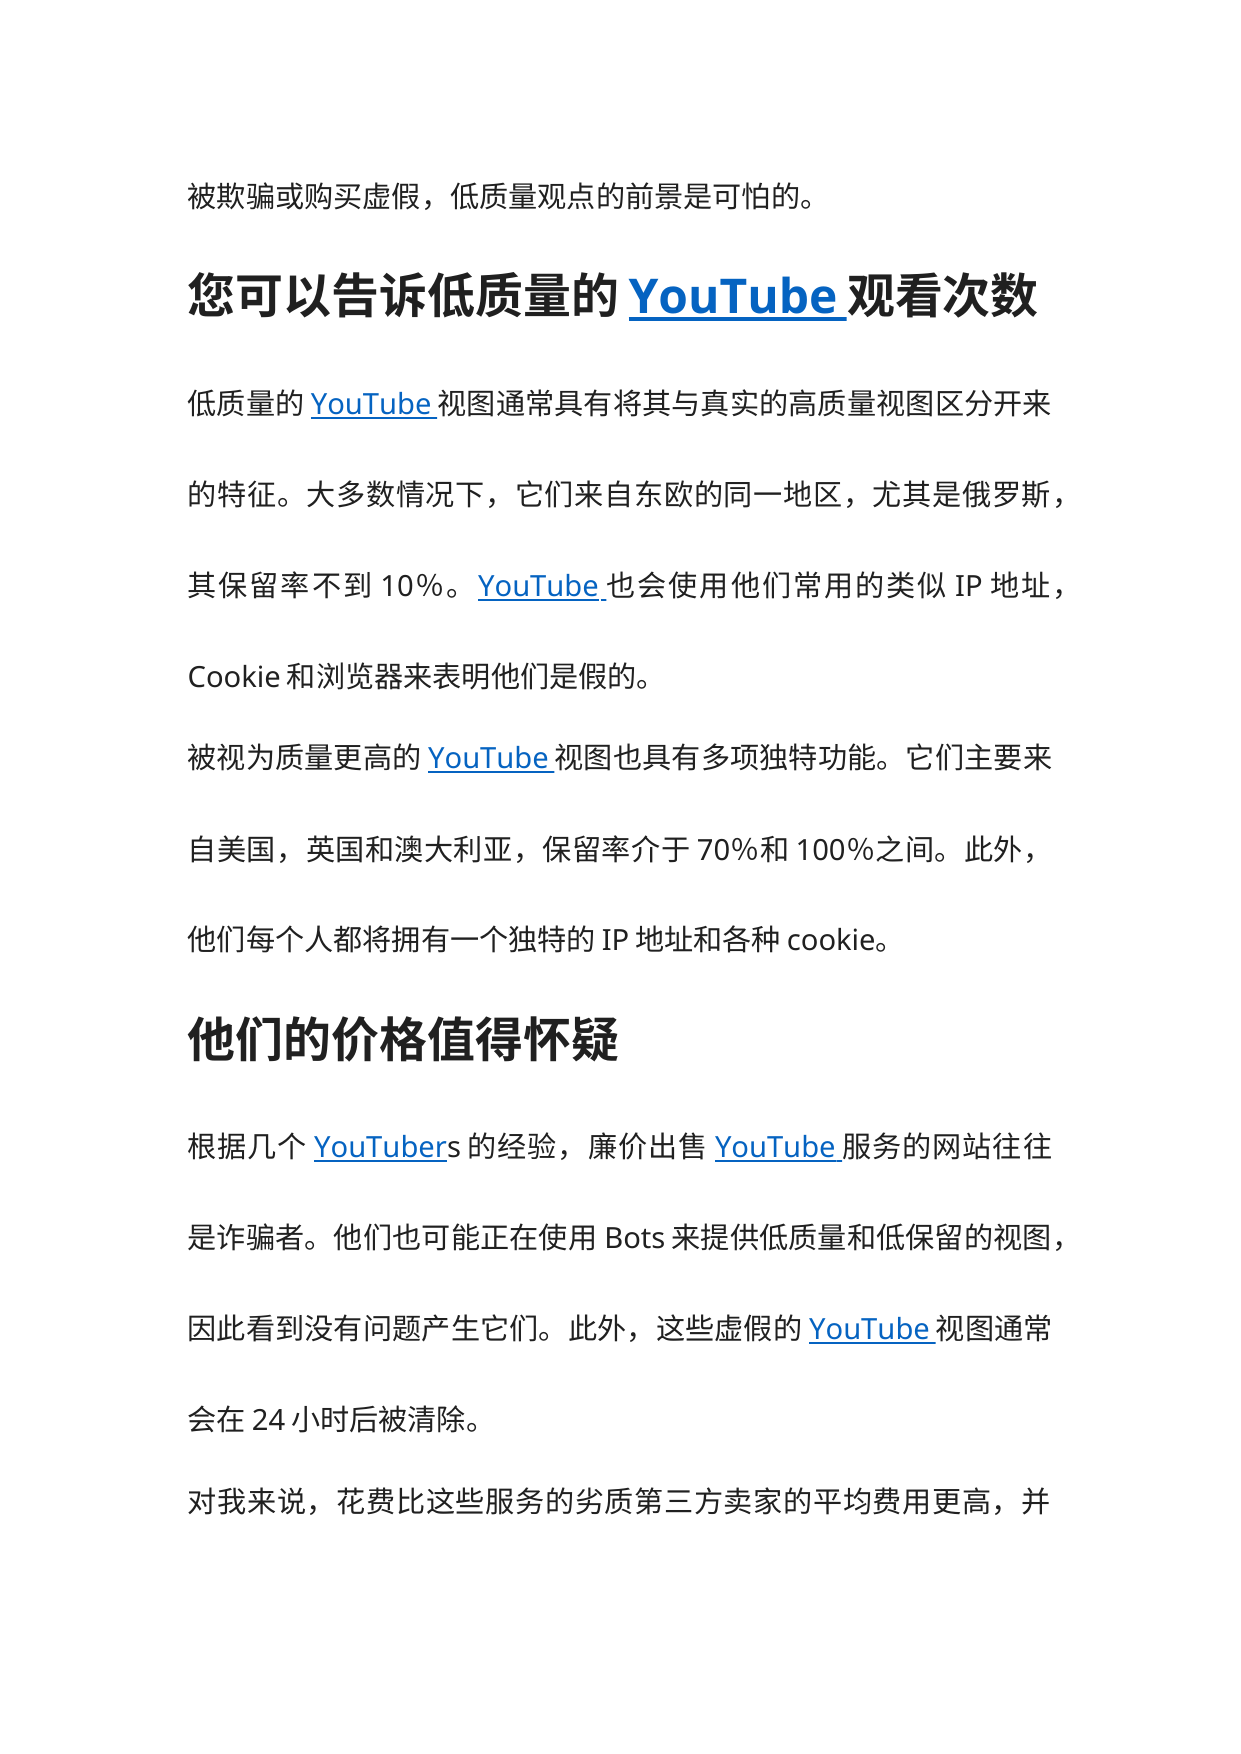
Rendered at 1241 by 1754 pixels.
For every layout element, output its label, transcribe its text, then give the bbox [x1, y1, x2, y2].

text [187, 162, 1053, 227]
text 根据几个YouTubers的经验，廉价出售YouTube服务的网站往往是诈骗者。他们也可能正在使用Bots来提供低质量和低保留的视图，因此看到没有问题产生它们。此外，这些虚假的YouTube视图通常会在24小时后被清除。 [187, 1113, 1053, 1451]
text 低质量的YouTube视图通常具有将其与真实的高质量视图区分开来的特征。大多数情况下，它们来自东欧的同一地区，尤其是俄罗斯，其保留率不到10％。YouTube也会使用他们常用的类似IP地址，Cookie和浏览器来表明他们是假的。 [187, 369, 1053, 707]
text 他们的价格值得怀疑 [187, 988, 1053, 1085]
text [187, 1467, 1053, 1532]
text 您可以告诉低质量的YouTube观看次数 [187, 244, 1053, 341]
text 被视为质量更高的YouTube视图也具有多项独特功能。它们主要来自美国，英国和澳大利亚，保留率介于70％和100％之间。此外，他们每个人都将拥有一个独特的IP地址和各种cookie。 [187, 724, 1053, 971]
